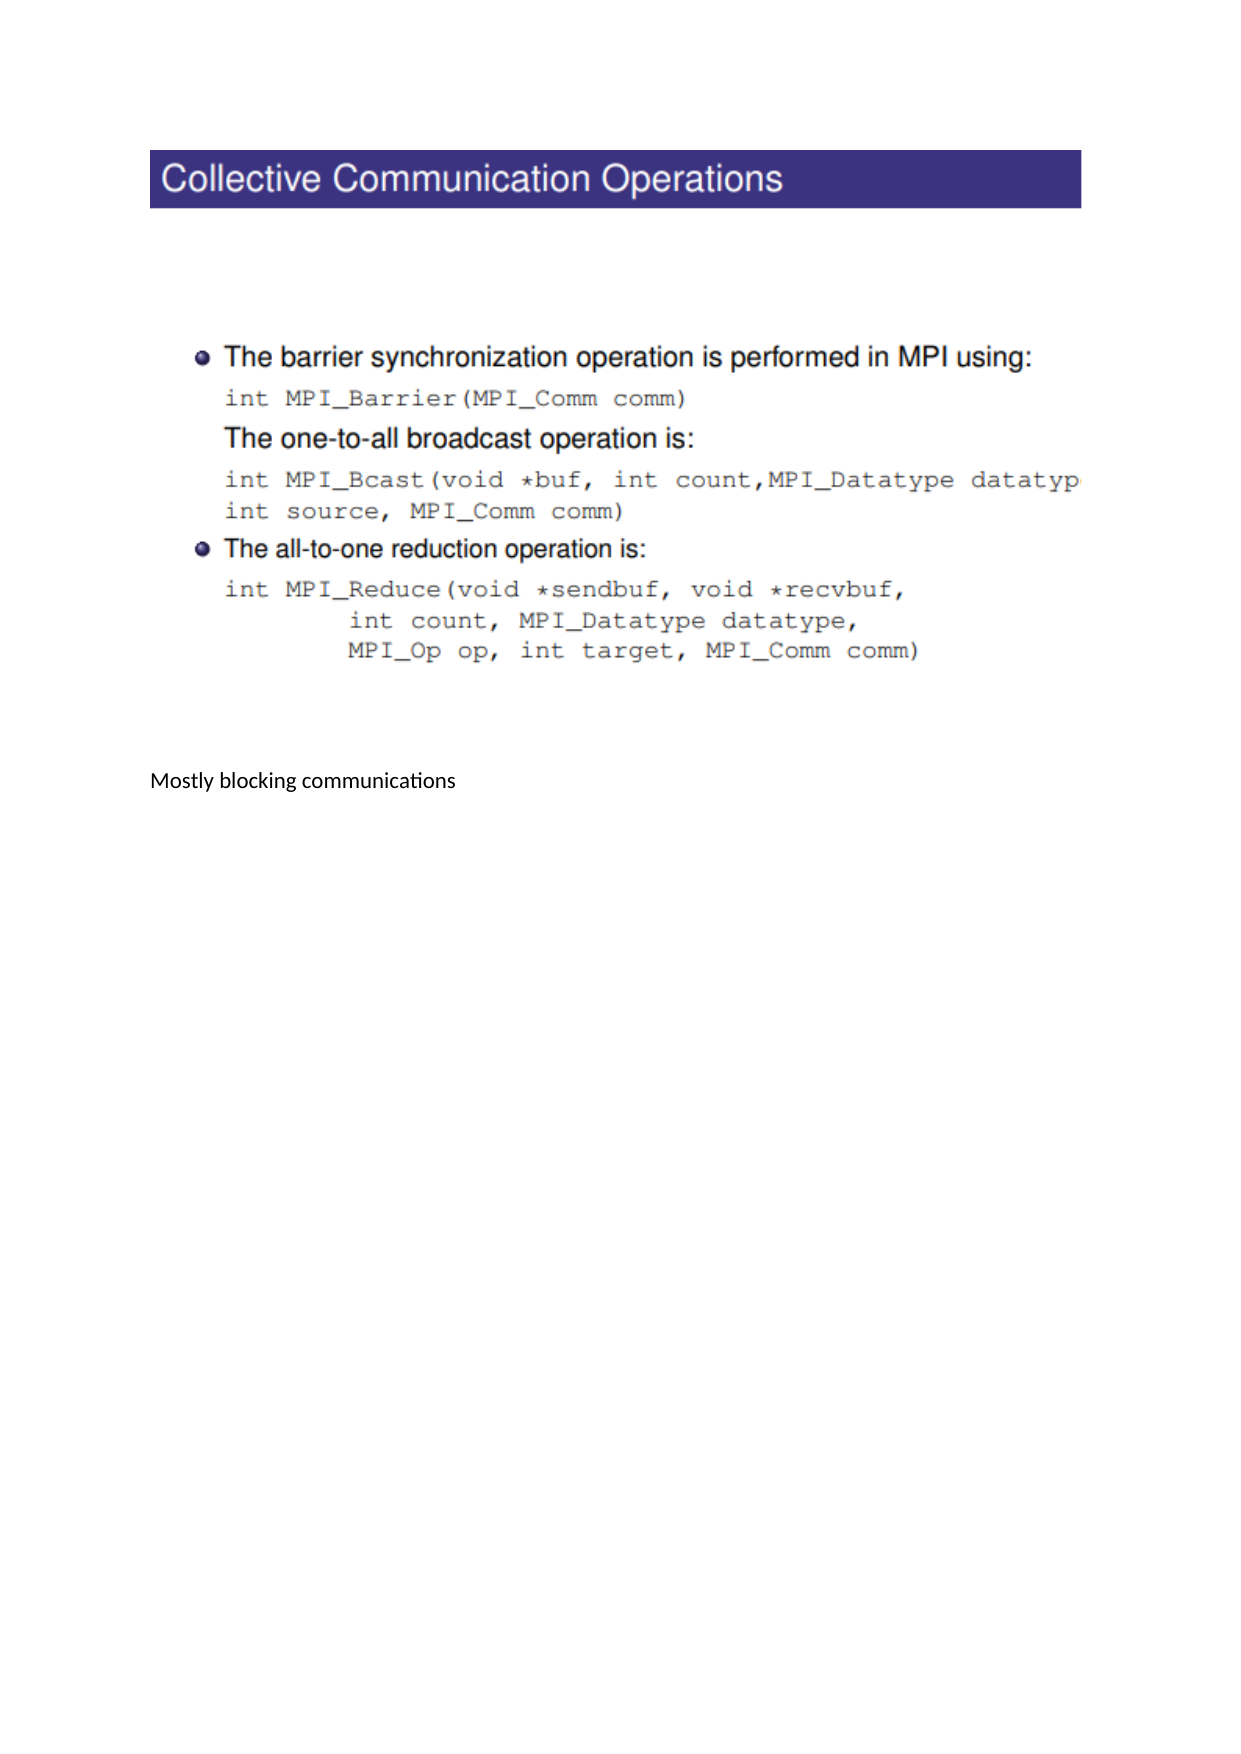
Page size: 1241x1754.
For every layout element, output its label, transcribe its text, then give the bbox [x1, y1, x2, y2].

picture [150, 150, 1082, 747]
text Mostly blocking communications [150, 766, 1090, 794]
